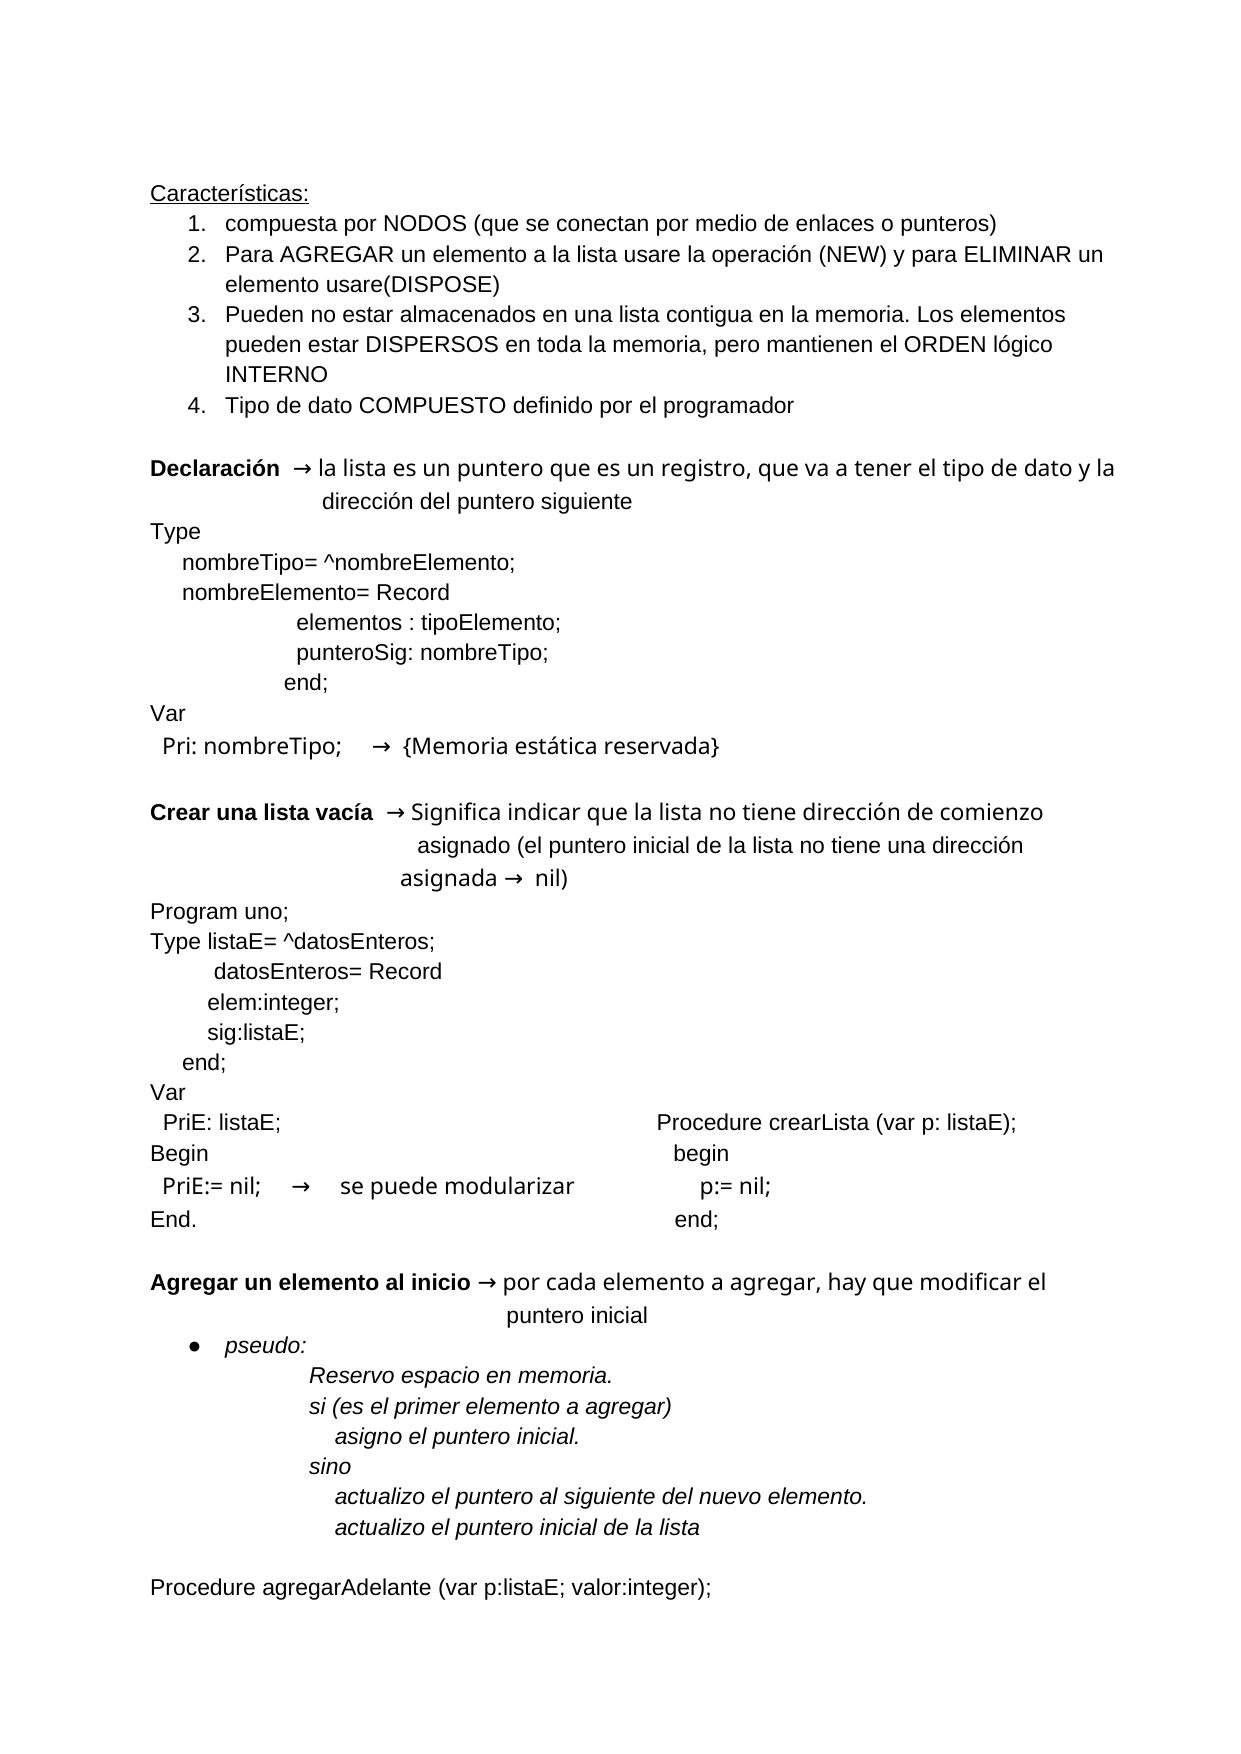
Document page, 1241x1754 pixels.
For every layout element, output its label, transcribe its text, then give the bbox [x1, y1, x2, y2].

text End. end; [150, 1206, 1124, 1232]
text asigno el puntero inicial. [150, 1423, 1124, 1449]
text nombreElemento= Record [150, 579, 1124, 605]
text Reservo espacio en memoria. [150, 1362, 1124, 1389]
text Características: [150, 180, 1124, 207]
text actualizo el puntero inicial de la lista [150, 1513, 1124, 1540]
text sino [150, 1453, 1124, 1479]
text Var [150, 1079, 1124, 1106]
text Pri: nombreTipo; → {Memoria estática reservada} [150, 730, 1124, 761]
list pseudo: [187, 1332, 1124, 1359]
text elementos : tipoElemento; [150, 609, 1124, 635]
text asignada → nil) [150, 862, 1124, 893]
text punteroSig: nombreTipo; [150, 639, 1124, 665]
text Type listaE= ^datosEnteros; [150, 928, 1124, 954]
list Tipo de dato COMPUESTO definido por el programador [187, 392, 1124, 418]
text datosEnteros= Record [150, 958, 1124, 985]
text nombreTipo= ^nombreElemento; [150, 548, 1124, 575]
text dirección del puntero siguiente [150, 488, 1124, 514]
text actualizo el puntero al siguiente del nuevo elemento. [150, 1483, 1124, 1510]
text Crear una lista vacía → Significa indicar que la lista no tiene dirección de comienzo [150, 796, 1124, 827]
list Pueden no estar almacenados en una lista contigua en la memoria. Los elementos pueden estar DISPERSOS en toda la memoria, pero mantienen el ORDEN lógico INTERNO [187, 301, 1124, 388]
text si (es el primer elemento a agregar) [150, 1393, 1124, 1419]
text Begin begin [150, 1139, 1124, 1166]
text Declaración → la lista es un puntero que es un registro, que va a tener el tipo de dato y la [150, 452, 1124, 483]
text PriE:= nil; → se puede modularizar p:= nil; [150, 1170, 1124, 1201]
text puntero inicial [150, 1302, 1124, 1328]
text Program uno; [150, 898, 1124, 924]
text end; [150, 669, 1124, 696]
list Para AGREGAR un elemento a la lista usare la operación (NEW) y para ELIMINAR un elemento usare(DISPOSE) [187, 241, 1124, 297]
text asignado (el puntero inicial de la lista no tiene una dirección [150, 832, 1124, 858]
text elem:integer; [150, 988, 1124, 1015]
text Agregar un elemento al inicio → por cada elemento a agregar, hay que modificar el [150, 1266, 1124, 1297]
text sig:listaE; [150, 1019, 1124, 1045]
list compuesta por NODOS (que se conectan por medio de enlaces o punteros) [187, 210, 1124, 237]
text Procedure agregarAdelante (var p:listaE; valor:integer); [150, 1574, 1124, 1600]
text Type [150, 518, 1124, 544]
text end; [150, 1049, 1124, 1075]
text PriE: listaE; Procedure crearLista (var p: listaE); [150, 1109, 1124, 1136]
text Var [150, 699, 1124, 726]
